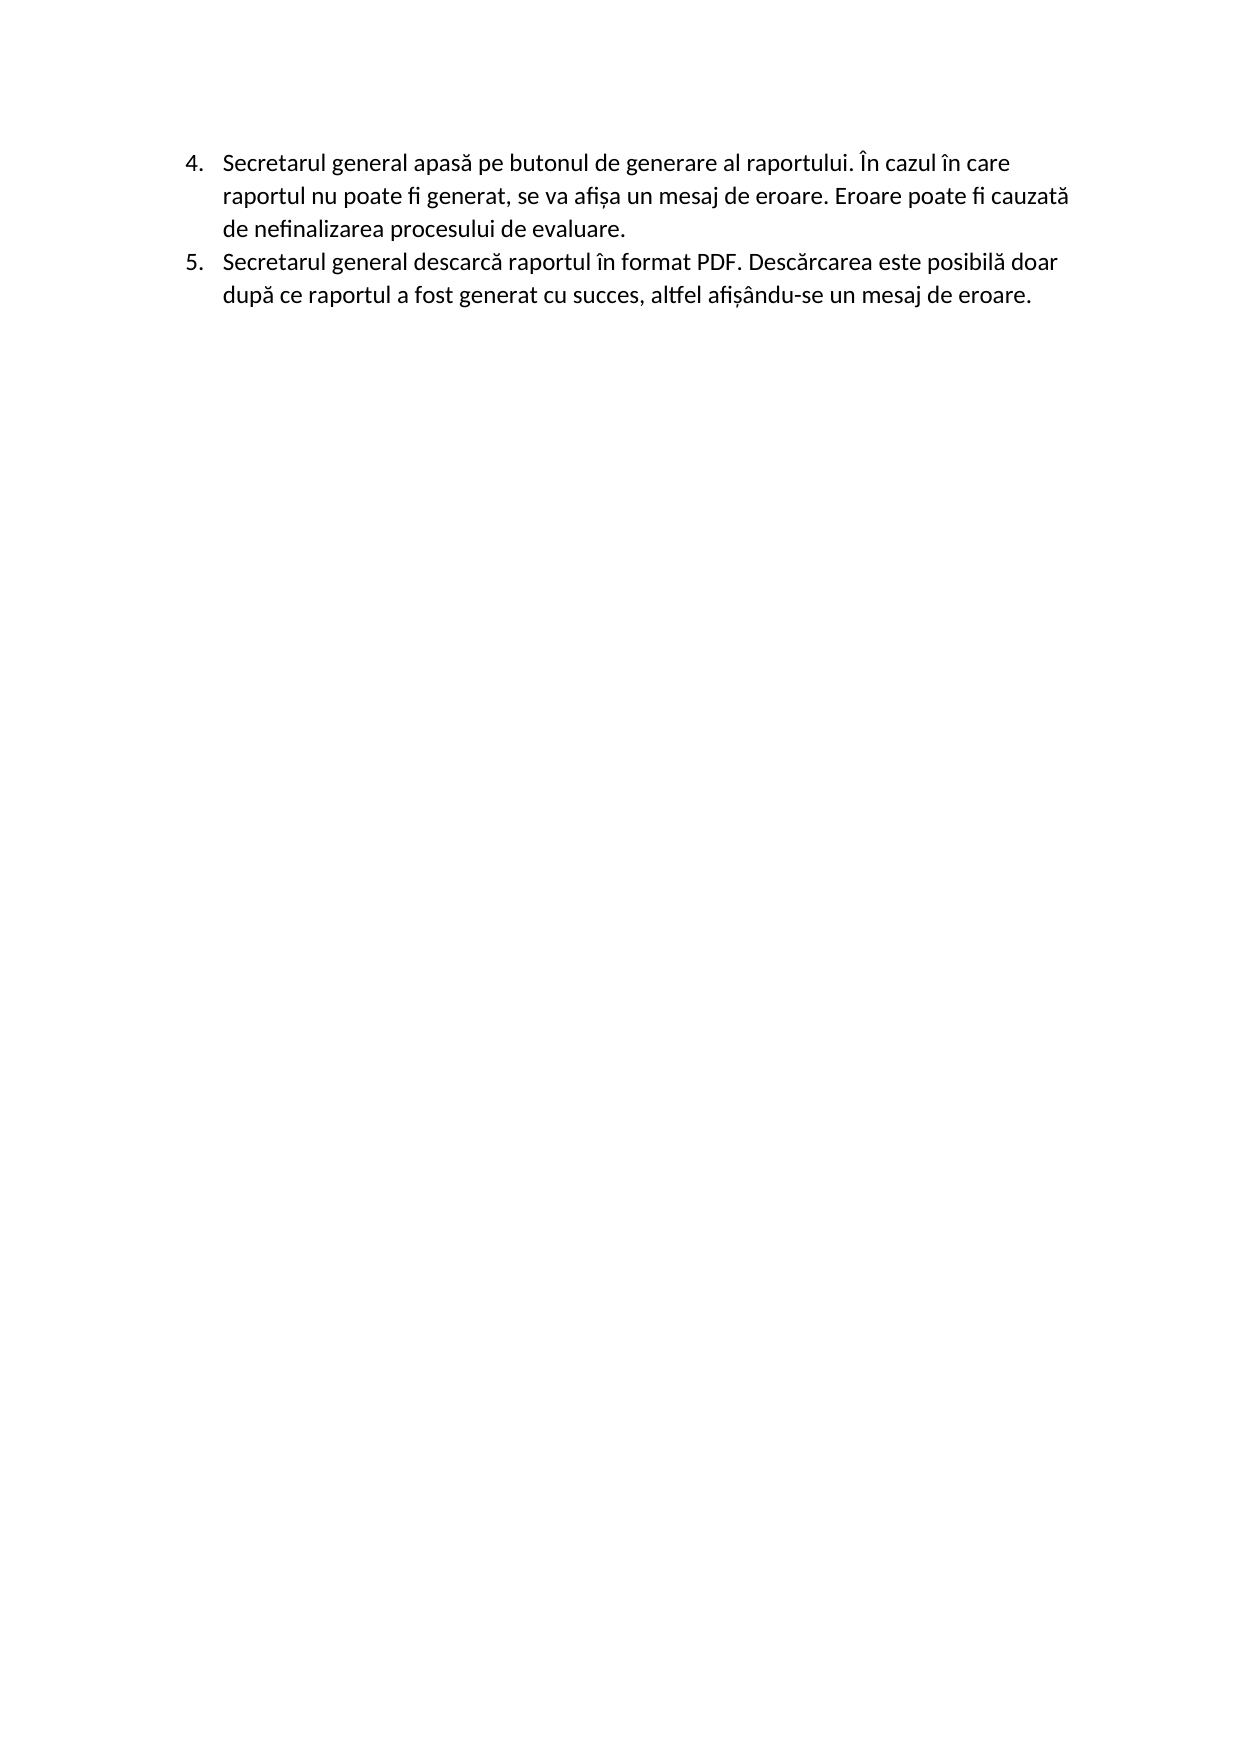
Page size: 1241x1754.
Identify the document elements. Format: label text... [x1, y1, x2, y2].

list Secretarul general descarcă raportul în format PDF. Descărcarea este posibilă doar după ce raportul a fost generat cu succes, altfel afișându-se un mesaj de eroare. [185, 246, 1093, 310]
list Secretarul general apasă pe butonul de generare al raportului. În cazul în care raportul nu poate fi generat, se va afișa un mesaj de eroare. Eroare poate fi cauzată de nefinalizarea procesului de evaluare. [185, 148, 1093, 244]
